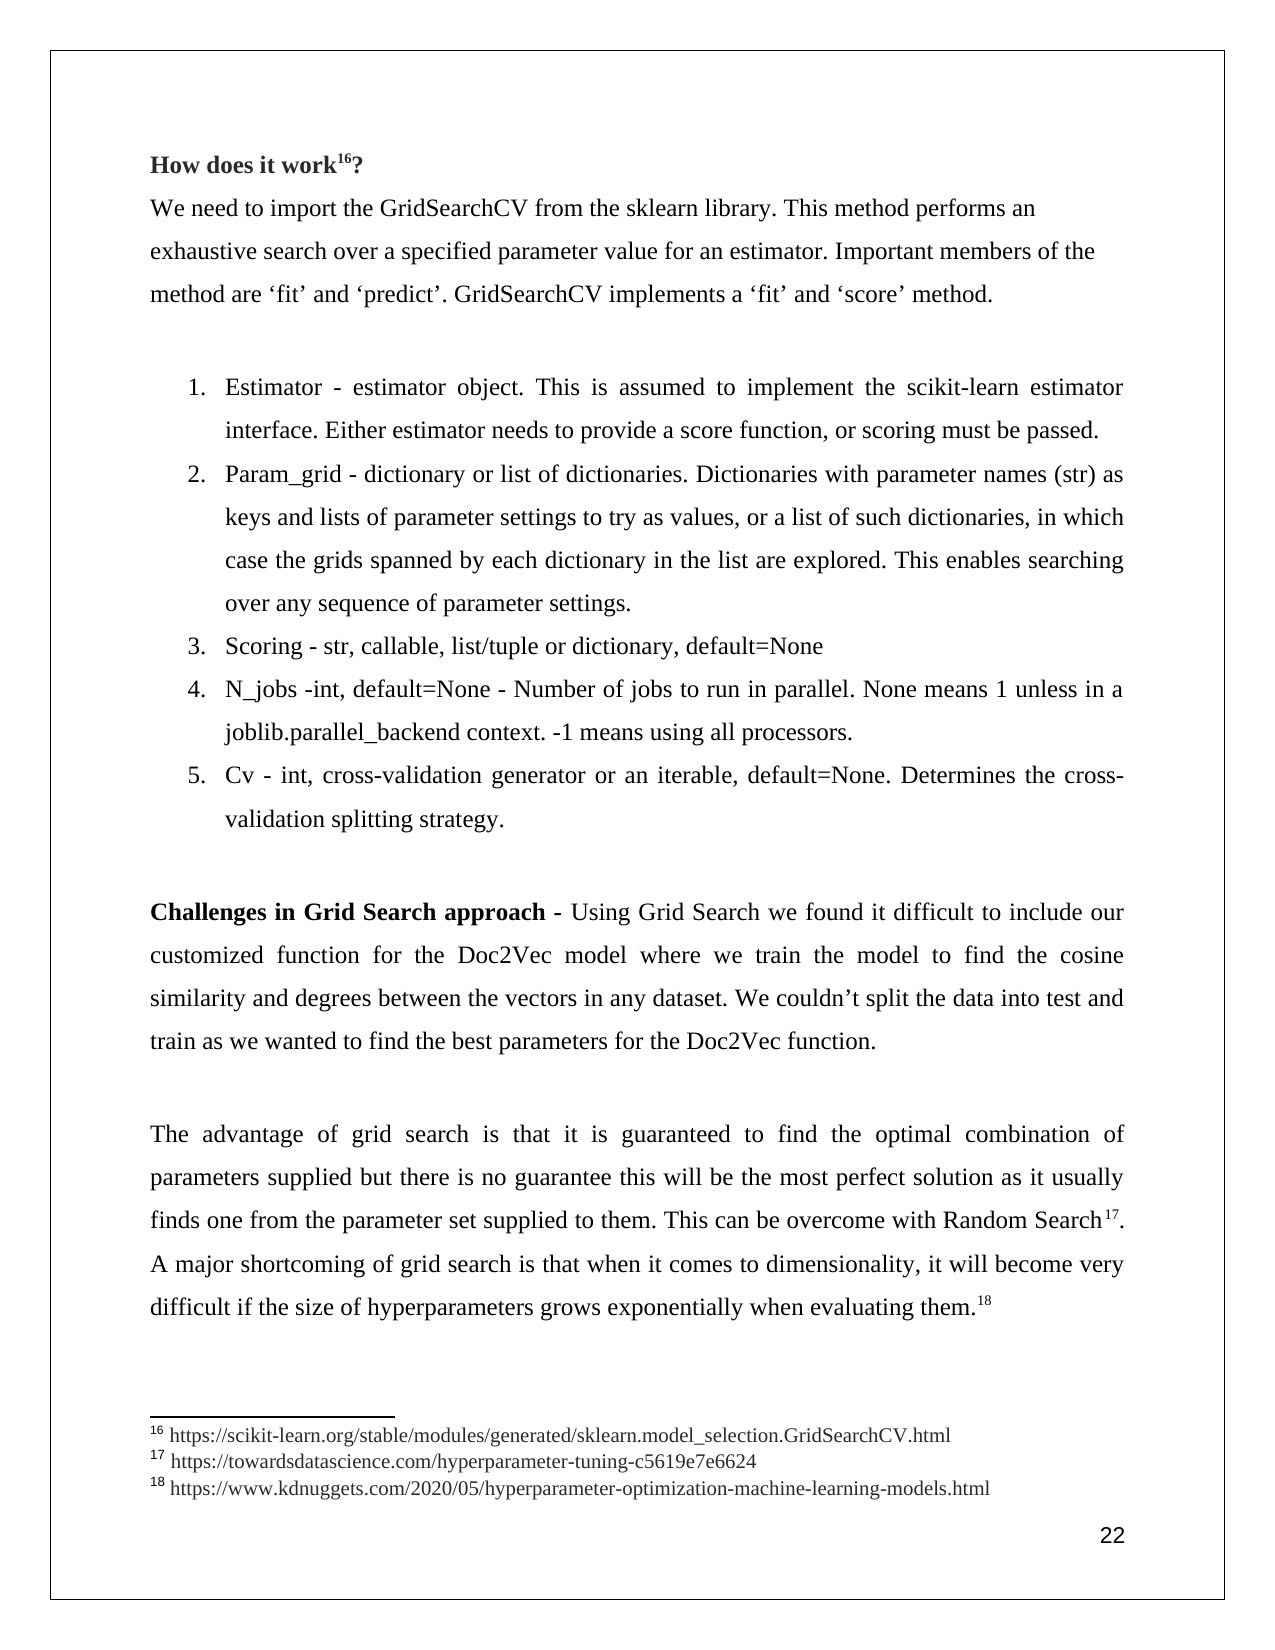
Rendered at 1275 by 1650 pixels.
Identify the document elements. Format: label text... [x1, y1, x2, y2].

list Param_grid - dictionary or list of dictionaries. Dictionaries with parameter names (str) as keys and lists of parameter settings to try as values, or a list of such dictionaries, in which case the grids spanned by each dictionary in the list are explored. This enables searching over any sequence of parameter settings. [187, 459, 1125, 617]
list Cv - int, cross-validation generator or an iterable, default=None. Determines the cross-validation splitting strategy. [187, 761, 1125, 832]
list Scoring - str, callable, list/tuple or dictionary, default=None [187, 631, 1125, 660]
list Estimator - estimator object. This is assumed to implement the scikit-learn estimator interface. Either estimator needs to provide a score function, or scoring must be passed. [187, 372, 1125, 444]
text Challenges in Grid Search approach - Using Grid Search we found it difficult to include our customized function for the Doc2Vec model where we train the model to find the cosine similarity and degrees between the vectors in any dataset. We couldn’t split the data into test and train as we wanted to find the best parameters for the Doc2Vec function. [150, 897, 1125, 1055]
text The advantage of grid search is that it is guaranteed to find the optimal combination of parameters supplied but there is no guarantee this will be the most perfect solution as it usually finds one from the parameter set supplied to them. This can be overcome with Random Search. A major shortcoming of grid search is that when it comes to dimensionality, it will become very difficult if the size of hyperparameters grows exponentially when evaluating them. [150, 1119, 1125, 1321]
text How does it work? We need to import the GridSearchCV from the sklearn library. This method performs an exhaustive search over a specified parameter value for an estimator. Important members of the method are ‘fit’ and ‘predict’. GridSearchCV implements a ‘fit’ and ‘score’ method. [150, 150, 1125, 308]
list N_jobs -int, default=None - Number of jobs to run in parallel. None means 1 unless in a joblib.parallel_backend context. -1 means using all processors. [187, 674, 1125, 746]
